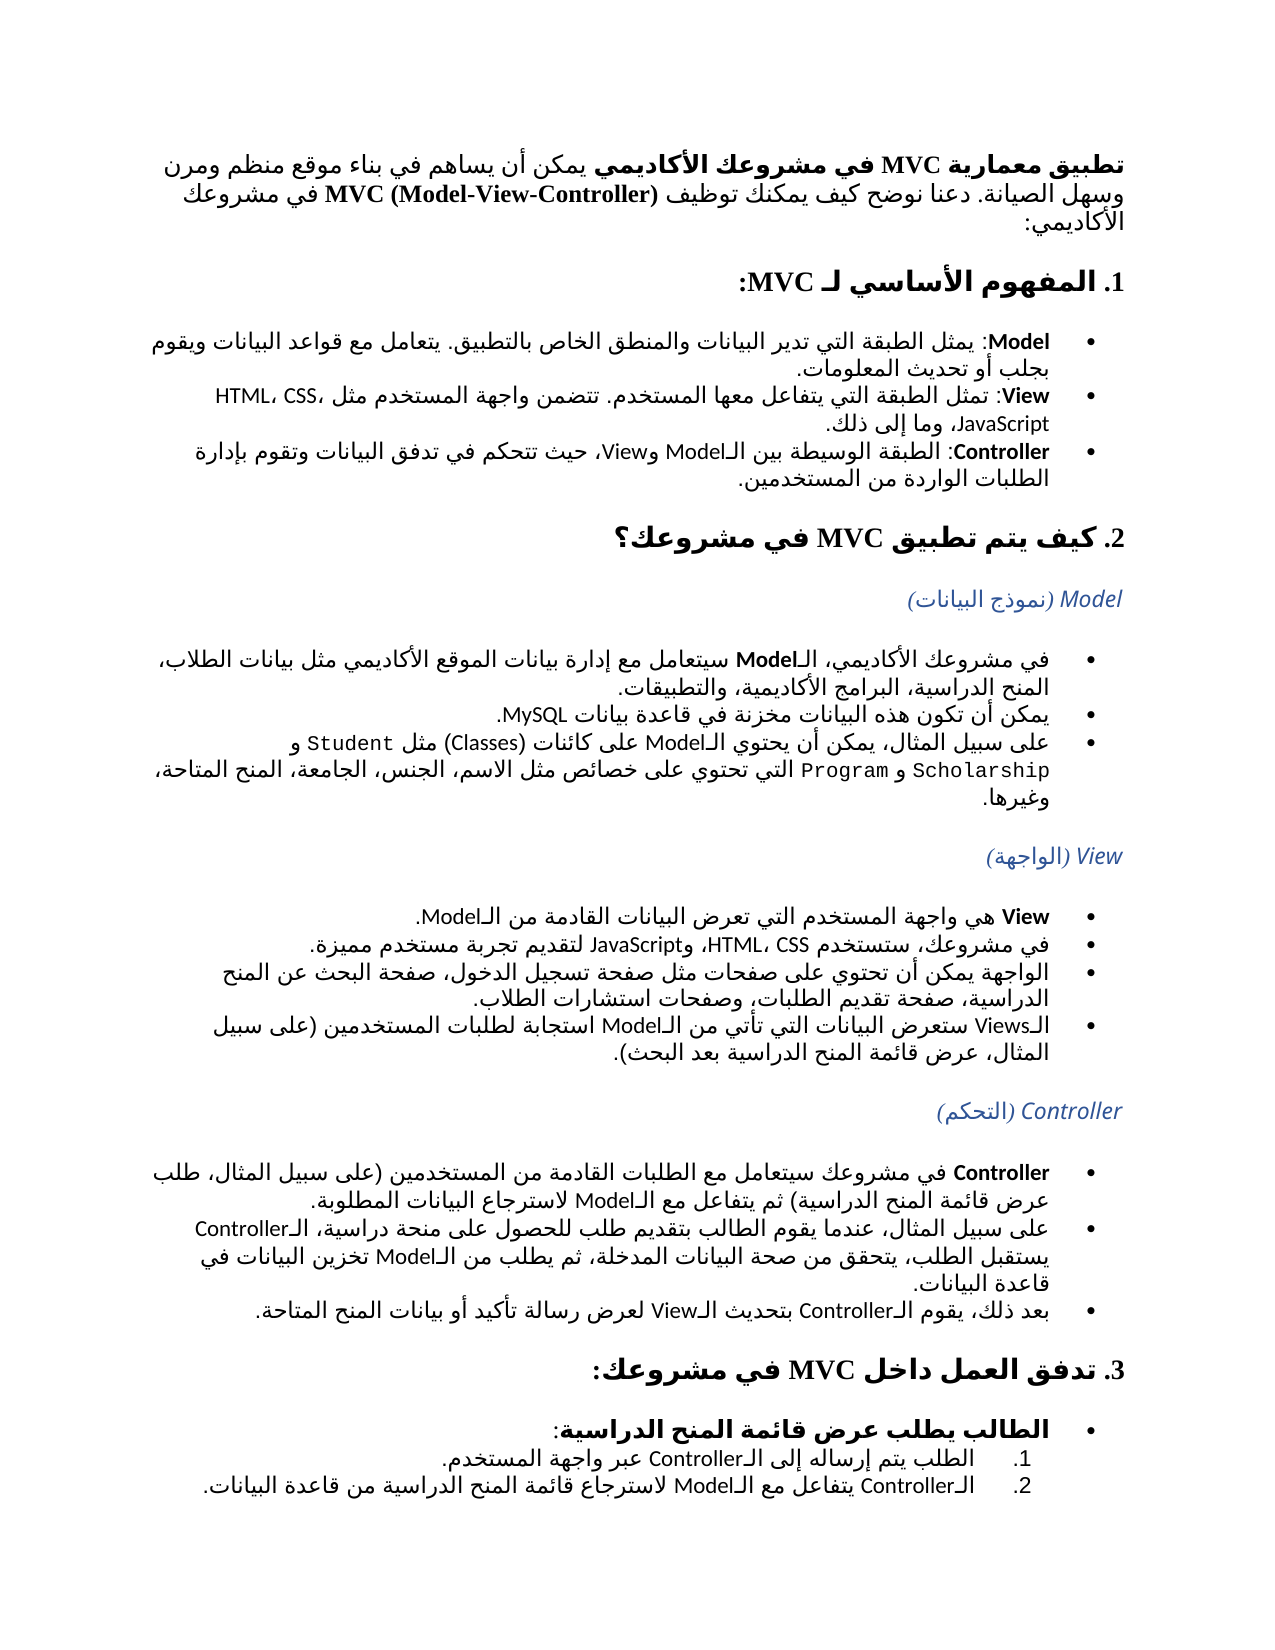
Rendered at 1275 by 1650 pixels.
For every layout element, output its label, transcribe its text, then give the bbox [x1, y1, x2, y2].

list الـViews ستعرض البيانات التي تأتي من الـModel استجابة لطلبات المستخدمين (على سبيل المثال، عرض قائمة المنح الدراسية بعد البحث). [150, 1011, 1087, 1066]
subtitle Controller (التحكم) [150, 1095, 1125, 1126]
subtitle Model (نموذج البيانات) [150, 582, 1125, 614]
list على سبيل المثال، يمكن أن يحتوي الـModel على كائنات (Classes) مثل Student و Scholarship و Program التي تحتوي على خصائص مثل الاسم، الجنس، الجامعة، المنح المتاحة، وغيرها. [150, 728, 1087, 810]
list الواجهة يمكن أن تحتوي على صفحات مثل صفحة تسجيل الدخول، صفحة البحث عن المنح الدراسية، صفحة تقديم الطلبات، وصفحات استشارات الطلاب. [150, 958, 1087, 1011]
list Model: يمثل الطبقة التي تدير البيانات والمنطق الخاص بالتطبيق. يتعامل مع قواعد البيانات ويقوم بجلب أو تحديث المعلومات. [150, 327, 1087, 381]
list على سبيل المثال، عندما يقوم الطالب بتقديم طلب للحصول على منحة دراسية، الـController يستقبل الطلب، يتحقق من صحة البيانات المدخلة، ثم يطلب من الـModel تخزين البيانات في قاعدة البيانات. [150, 1214, 1087, 1296]
list في مشروعك، ستستخدم HTML، CSS، وJavaScript لتقديم تجربة مستخدم مميزة. [150, 931, 1087, 958]
text تطبيق معمارية MVC في مشروعك الأكاديمي يمكن أن يساهم في بناء موقع منظم ومرن وسهل الصيانة. دعنا نوضح كيف يمكنك توظيف MVC (Model-View-Controller) في مشروعك الأكاديمي: [150, 150, 1125, 236]
subtitle 3. تدفق العمل داخل MVC في مشروعك: [150, 1353, 1125, 1386]
list View هي واجهة المستخدم التي تعرض البيانات القادمة من الـModel. [150, 902, 1087, 931]
list Controller: الطبقة الوسيطة بين الـModel وView، حيث تتحكم في تدفق البيانات وتقوم بإدارة الطلبات الواردة من المستخدمين. [150, 437, 1087, 492]
list يمكن أن تكون هذه البيانات مخزنة في قاعدة بيانات MySQL. [150, 700, 1087, 728]
list بعد ذلك، يقوم الـController بتحديث الـView لعرض رسالة تأكيد أو بيانات المنح المتاحة. [150, 1296, 1087, 1324]
subtitle View (الواجهة) [150, 839, 1125, 871]
list الطالب يطلب عرض قائمة المنح الدراسية: [150, 1415, 1087, 1444]
subtitle 2. كيف يتم تطبيق MVC في مشروعك؟ [150, 521, 1125, 553]
list في مشروعك الأكاديمي، الـModel سيتعامل مع إدارة بيانات الموقع الأكاديمي مثل بيانات الطلاب، المنح الدراسية، البرامج الأكاديمية، والتطبيقات. [150, 645, 1087, 700]
list Controller في مشروعك سيتعامل مع الطلبات القادمة من المستخدمين (على سبيل المثال، طلب عرض قائمة المنح الدراسية) ثم يتفاعل مع الـModel لاسترجاع البيانات المطلوبة. [150, 1158, 1087, 1214]
list View: تمثل الطبقة التي يتفاعل معها المستخدم. تتضمن واجهة المستخدم مثل HTML، CSS، JavaScript، وما إلى ذلك. [150, 381, 1087, 437]
subtitle 1. المفهوم الأساسي لـ MVC: [150, 265, 1125, 298]
